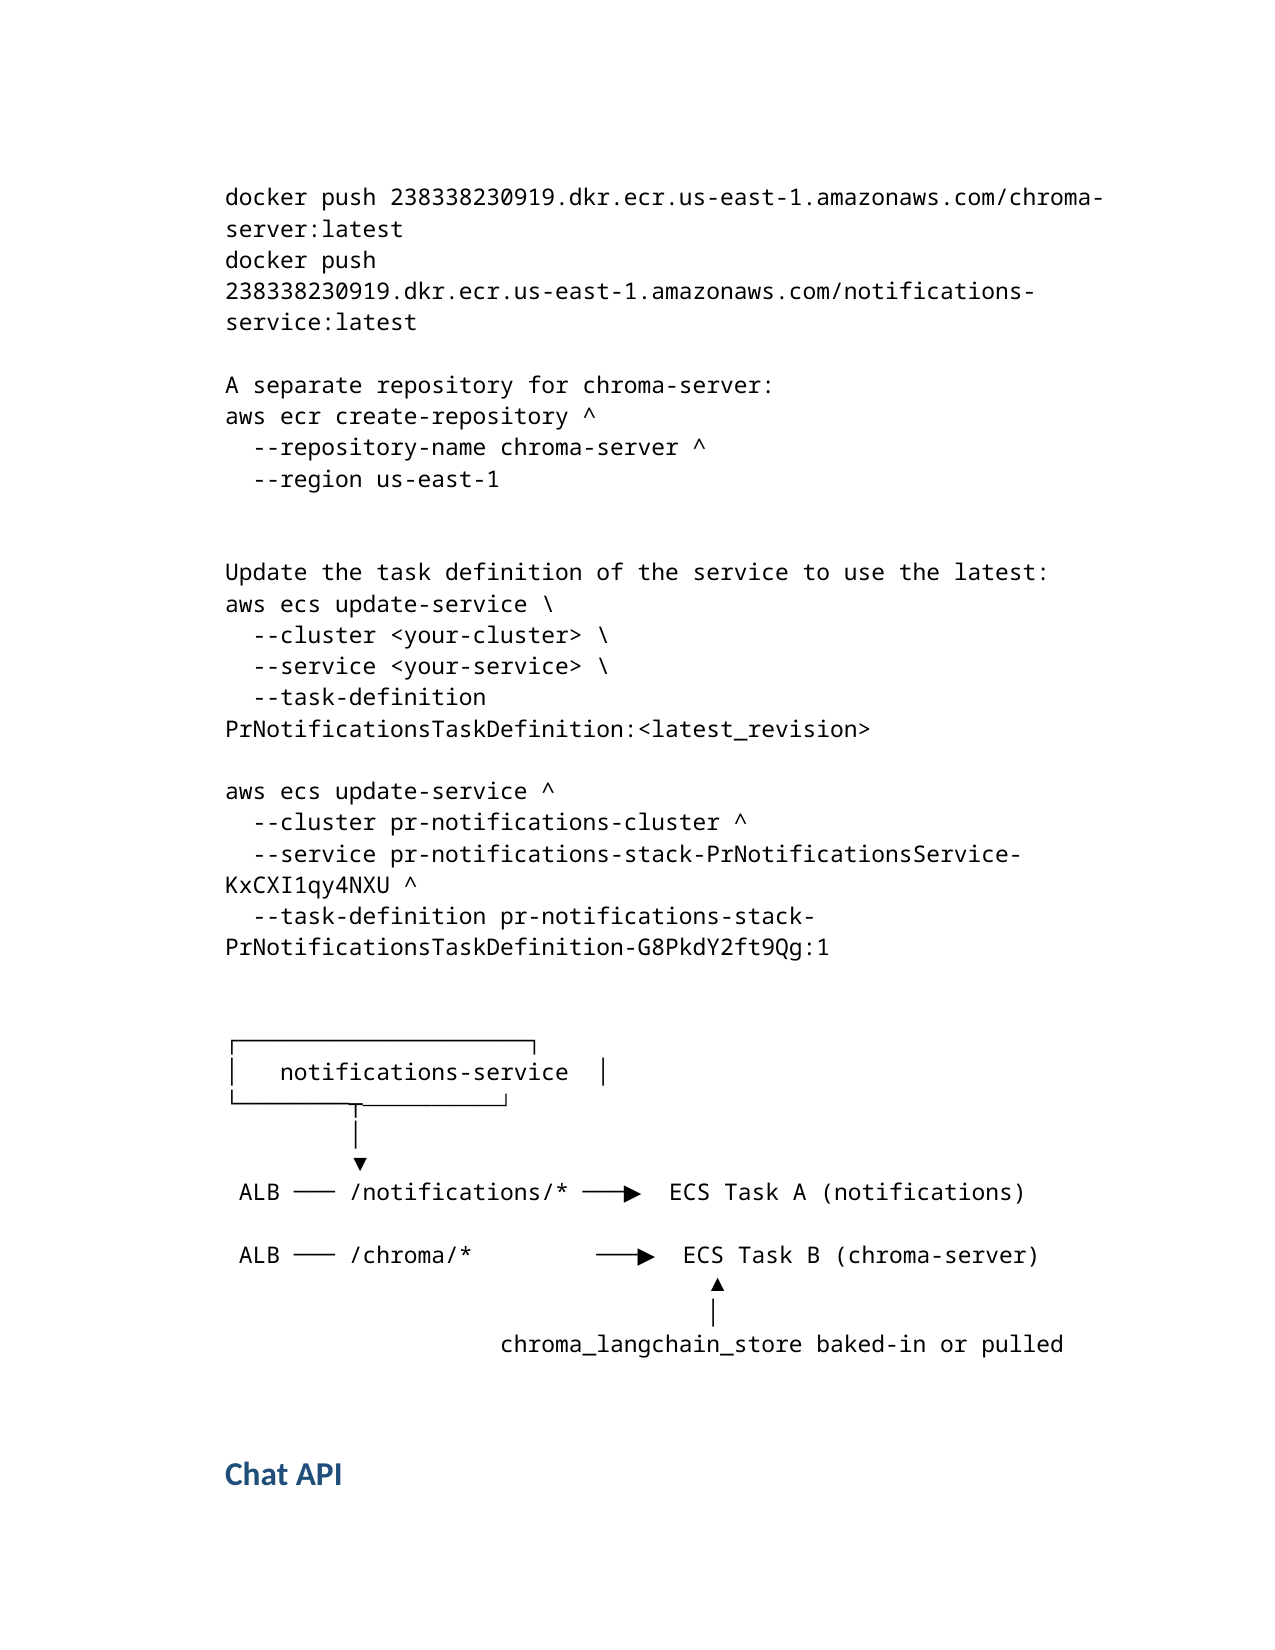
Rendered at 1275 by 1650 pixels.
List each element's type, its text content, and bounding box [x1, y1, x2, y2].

text --cluster <your-cluster> \ [225, 619, 1125, 650]
text aws ecs update-service \ [225, 587, 1125, 619]
text --service <your-service> \ [225, 650, 1125, 681]
text ▲ [225, 1270, 1125, 1296]
text └────────┬────────────┘ [225, 1087, 1125, 1119]
text Update the task definition of the service to use the latest: [225, 556, 1125, 587]
text ALB ─── /chroma/* ───▶ ECS Task B (chroma-server) [225, 1239, 1125, 1270]
text │ [225, 1119, 1125, 1150]
text --cluster pr-notifications-cluster ^ [225, 806, 1125, 837]
text ALB ─── /notifications/* ───▶ ECS Task A (notifications) [225, 1176, 1125, 1208]
text ▼ [225, 1150, 1125, 1176]
text aws ecs update-service ^ [225, 775, 1125, 806]
text --repository-name chroma-server ^ [225, 431, 1125, 462]
text ┌─────────────────────┐ [225, 1025, 1125, 1056]
text │ notifications-service │ [225, 1056, 1125, 1087]
text docker push 238338230919.dkr.ecr.us-east-1.amazonaws.com/notifications-service:latest [225, 244, 1125, 337]
text │ [225, 1296, 1125, 1328]
subtitle Chat API [225, 1453, 1125, 1493]
text chroma_langchain_store baked-in or pulled [225, 1328, 1125, 1359]
text A separate repository for chroma-server: [225, 369, 1125, 400]
text --task-definition PrNotificationsTaskDefinition:<latest_revision> [225, 681, 1125, 744]
text --task-definition pr-notifications-stack-PrNotificationsTaskDefinition-G8PkdY2ft9Qg:1 [225, 900, 1125, 962]
text --region us-east-1 [225, 462, 1125, 494]
text aws ecr create-repository ^ [225, 400, 1125, 431]
text docker push 238338230919.dkr.ecr.us-east-1.amazonaws.com/chroma-server:latest [225, 181, 1125, 244]
text --service pr-notifications-stack-PrNotificationsService-KxCXI1qy4NXU ^ [225, 837, 1125, 900]
